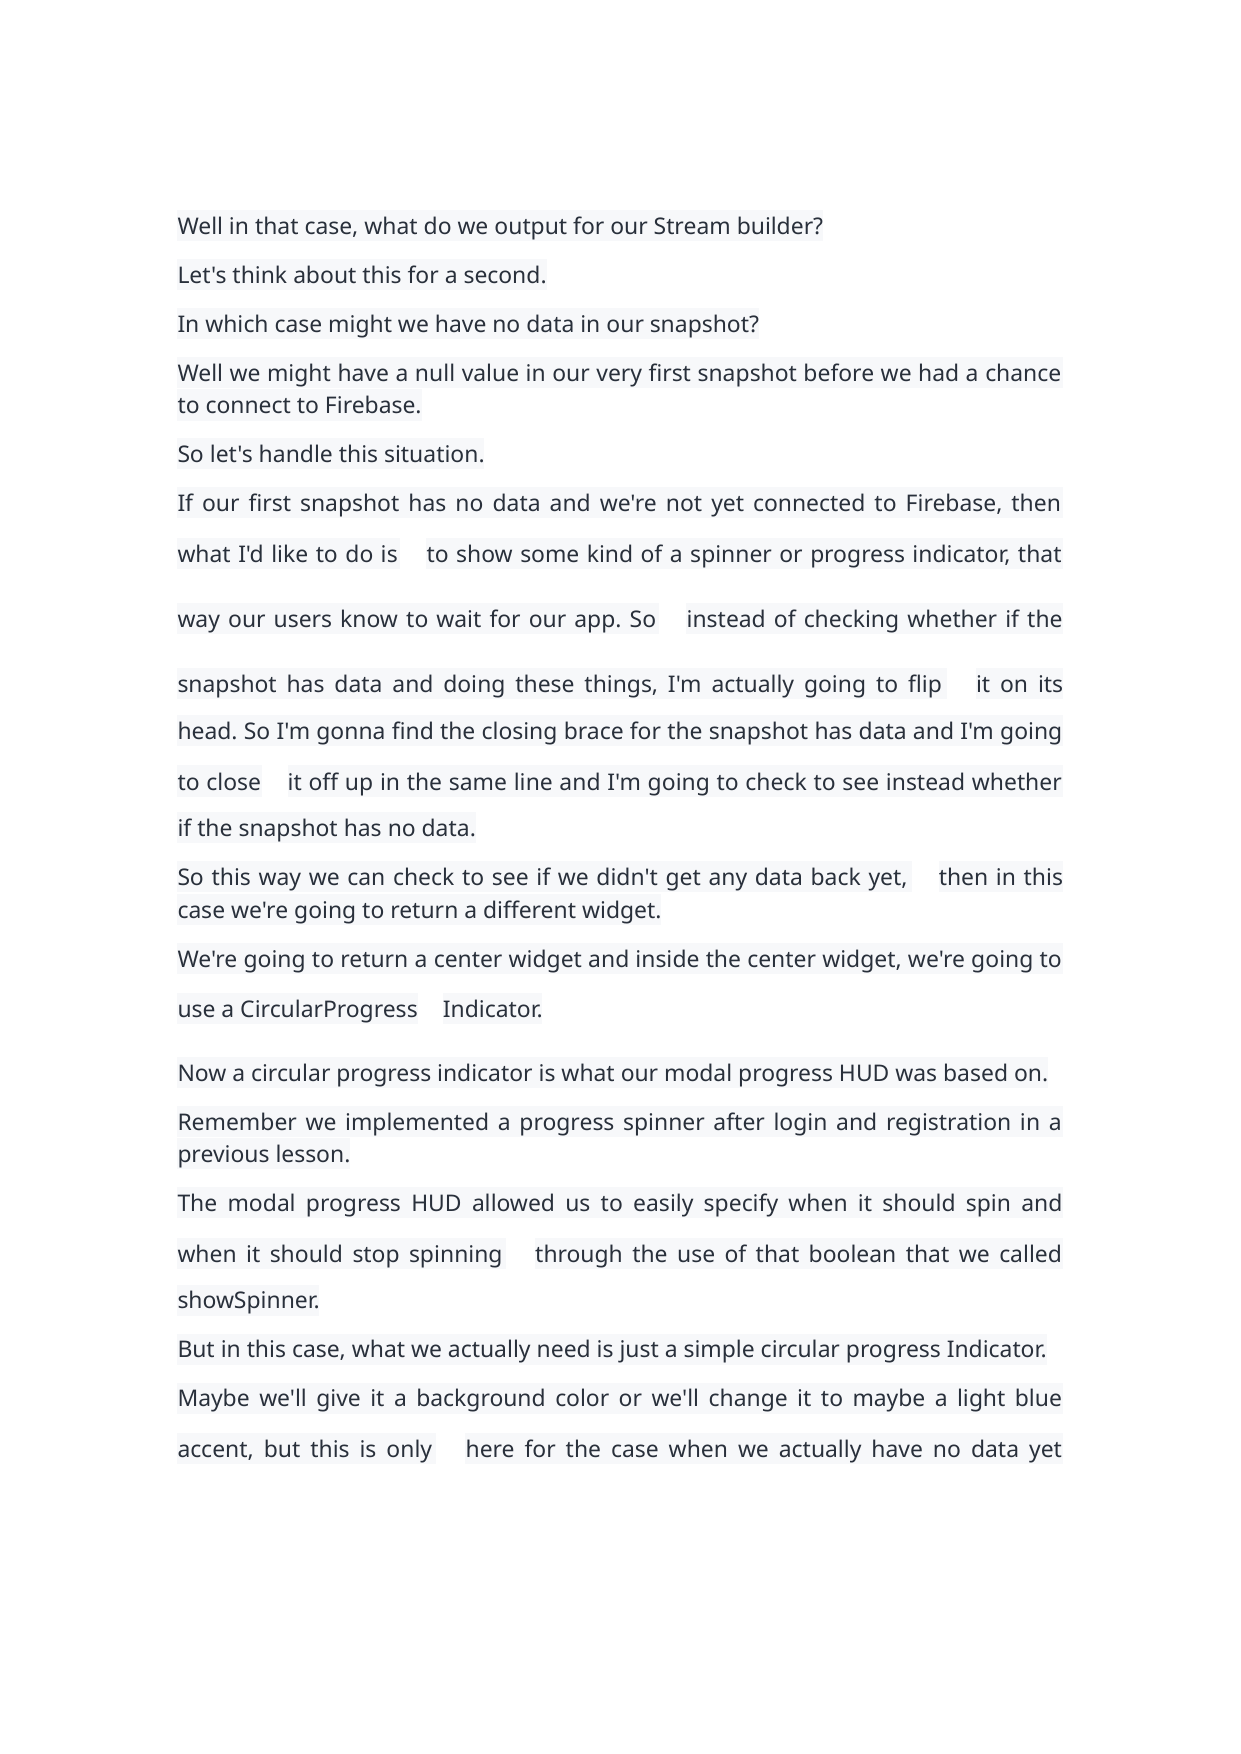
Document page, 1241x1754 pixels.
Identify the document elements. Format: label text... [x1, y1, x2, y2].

text If our first snapshot has no data and we're not yet connected to Firebase, then what I'd like to do is to show some kind of a spinner or progress indicator, that way our users know to wait for our app. So instead of checking whether if the snapshot has data and doing these things, I'm actually going to flip it on its head. So I'm gonna find the closing brace for the snapshot has data and I'm going to close it off up in the same line and I'm going to check to see instead whether if the snapshot has no data. [177, 518, 1063, 715]
text Remember we implemented a progress spinner after login and registration in a previous lesson. [177, 1137, 1063, 1170]
text So this way we can check to see if we didn't get any data back yet, then in this case we're going to return a different widget. [177, 861, 1063, 926]
text But in this case, what we actually need is just a simple circular progress Indicator. [177, 1333, 1063, 1365]
text Now a circular progress indicator is what our modal progress HUD was based on. [177, 1056, 1063, 1088]
text Well in that case, what do we output for our Stream builder? [177, 209, 1063, 242]
text Let's think about this for a second. [177, 258, 1063, 291]
text Well we might have a null value in our very first snapshot before we had a chance to connect to Firebase. [177, 388, 1063, 421]
text In which case might we have no data in our snapshot? [177, 307, 1063, 340]
text The modal progress HUD allowed us to easily specify when it should spin and when it should stop spinning through the use of that boolean that we called showSpinner. [177, 1218, 1063, 1316]
text We're going to return a center widget and inside the center widget, we're going to use a CircularProgress Indicator. [177, 974, 1063, 1039]
text So let's handle this situation. [177, 438, 1063, 470]
text If our first snapshot has no data and we're not yet connected to Firebase, then what I'd like to do is to show some kind of a spinner or progress indicator, that way our users know to wait for our app. So instead of checking whether if the snapshot has data and doing these things, I'm actually going to flip it on its head. So I'm gonna find the closing brace for the snapshot has data and I'm going to close it off up in the same line and I'm going to check to see instead whether if the snapshot has no data. [177, 746, 1063, 844]
